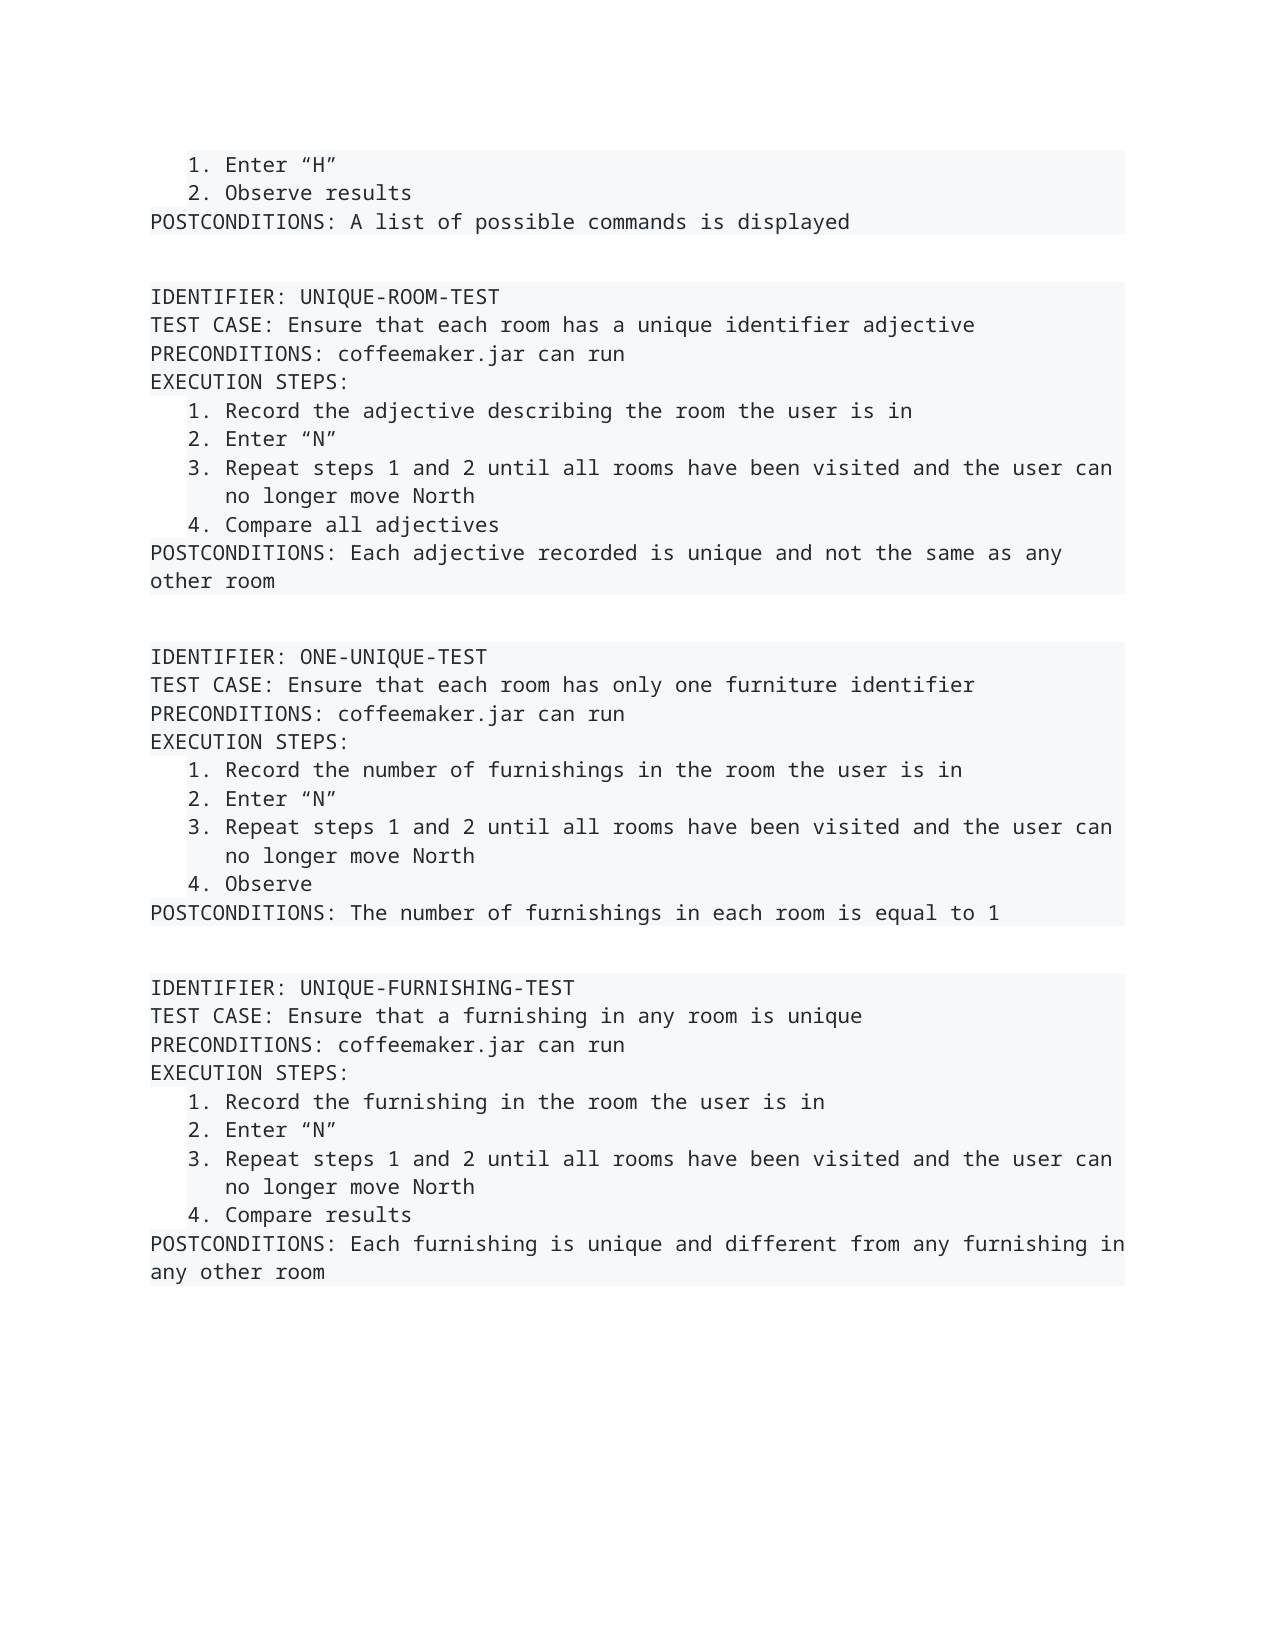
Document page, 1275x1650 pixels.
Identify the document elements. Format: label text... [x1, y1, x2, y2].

text TEST CASE: Ensure that each room has only one furniture identifier [150, 670, 1125, 699]
list Repeat steps 1 and 2 until all rooms have been visited and the user can no longer move North [187, 453, 1125, 510]
text POSTCONDITIONS: The number of furnishings in each room is equal to 1 [150, 898, 1125, 926]
text IDENTIFIER: UNIQUE-FURNISHING-TEST [150, 973, 1125, 1002]
text PRECONDITIONS: coffeemaker.jar can run [150, 1030, 1125, 1058]
text EXECUTION STEPS: [150, 367, 1125, 396]
list Compare all adjectives [187, 510, 1125, 538]
list Repeat steps 1 and 2 until all rooms have been visited and the user can no longer move North [187, 1144, 1125, 1201]
list Enter “N” [187, 1115, 1125, 1144]
list Record the furnishing in the room the user is in [187, 1087, 1125, 1115]
list Enter “N” [187, 424, 1125, 453]
text EXECUTION STEPS: [150, 1058, 1125, 1087]
text PRECONDITIONS: coffeemaker.jar can run [150, 699, 1125, 727]
text POSTCONDITIONS: Each furnishing is unique and different from any furnishing in any other room [150, 1229, 1125, 1286]
text POSTCONDITIONS: A list of possible commands is displayed [150, 207, 1125, 235]
list Repeat steps 1 and 2 until all rooms have been visited and the user can no longer move North [187, 812, 1125, 869]
text IDENTIFIER: UNIQUE-ROOM-TEST [150, 282, 1125, 311]
list Record the number of furnishings in the room the user is in [187, 756, 1125, 784]
list Enter “N” [187, 784, 1125, 812]
text TEST CASE: Ensure that a furnishing in any room is unique [150, 1002, 1125, 1030]
list Compare results [187, 1201, 1125, 1229]
list Record the adjective describing the room the user is in [187, 396, 1125, 424]
list Observe [187, 869, 1125, 898]
text TEST CASE: Ensure that each room has a unique identifier adjective [150, 311, 1125, 339]
text EXECUTION STEPS: [150, 727, 1125, 756]
text IDENTIFIER: ONE-UNIQUE-TEST [150, 642, 1125, 670]
text POSTCONDITIONS: Each adjective recorded is unique and not the same as any other room [150, 538, 1125, 595]
text PRECONDITIONS: coffeemaker.jar can run [150, 339, 1125, 367]
list Observe results [187, 178, 1125, 207]
list Enter “H” [187, 150, 1125, 178]
